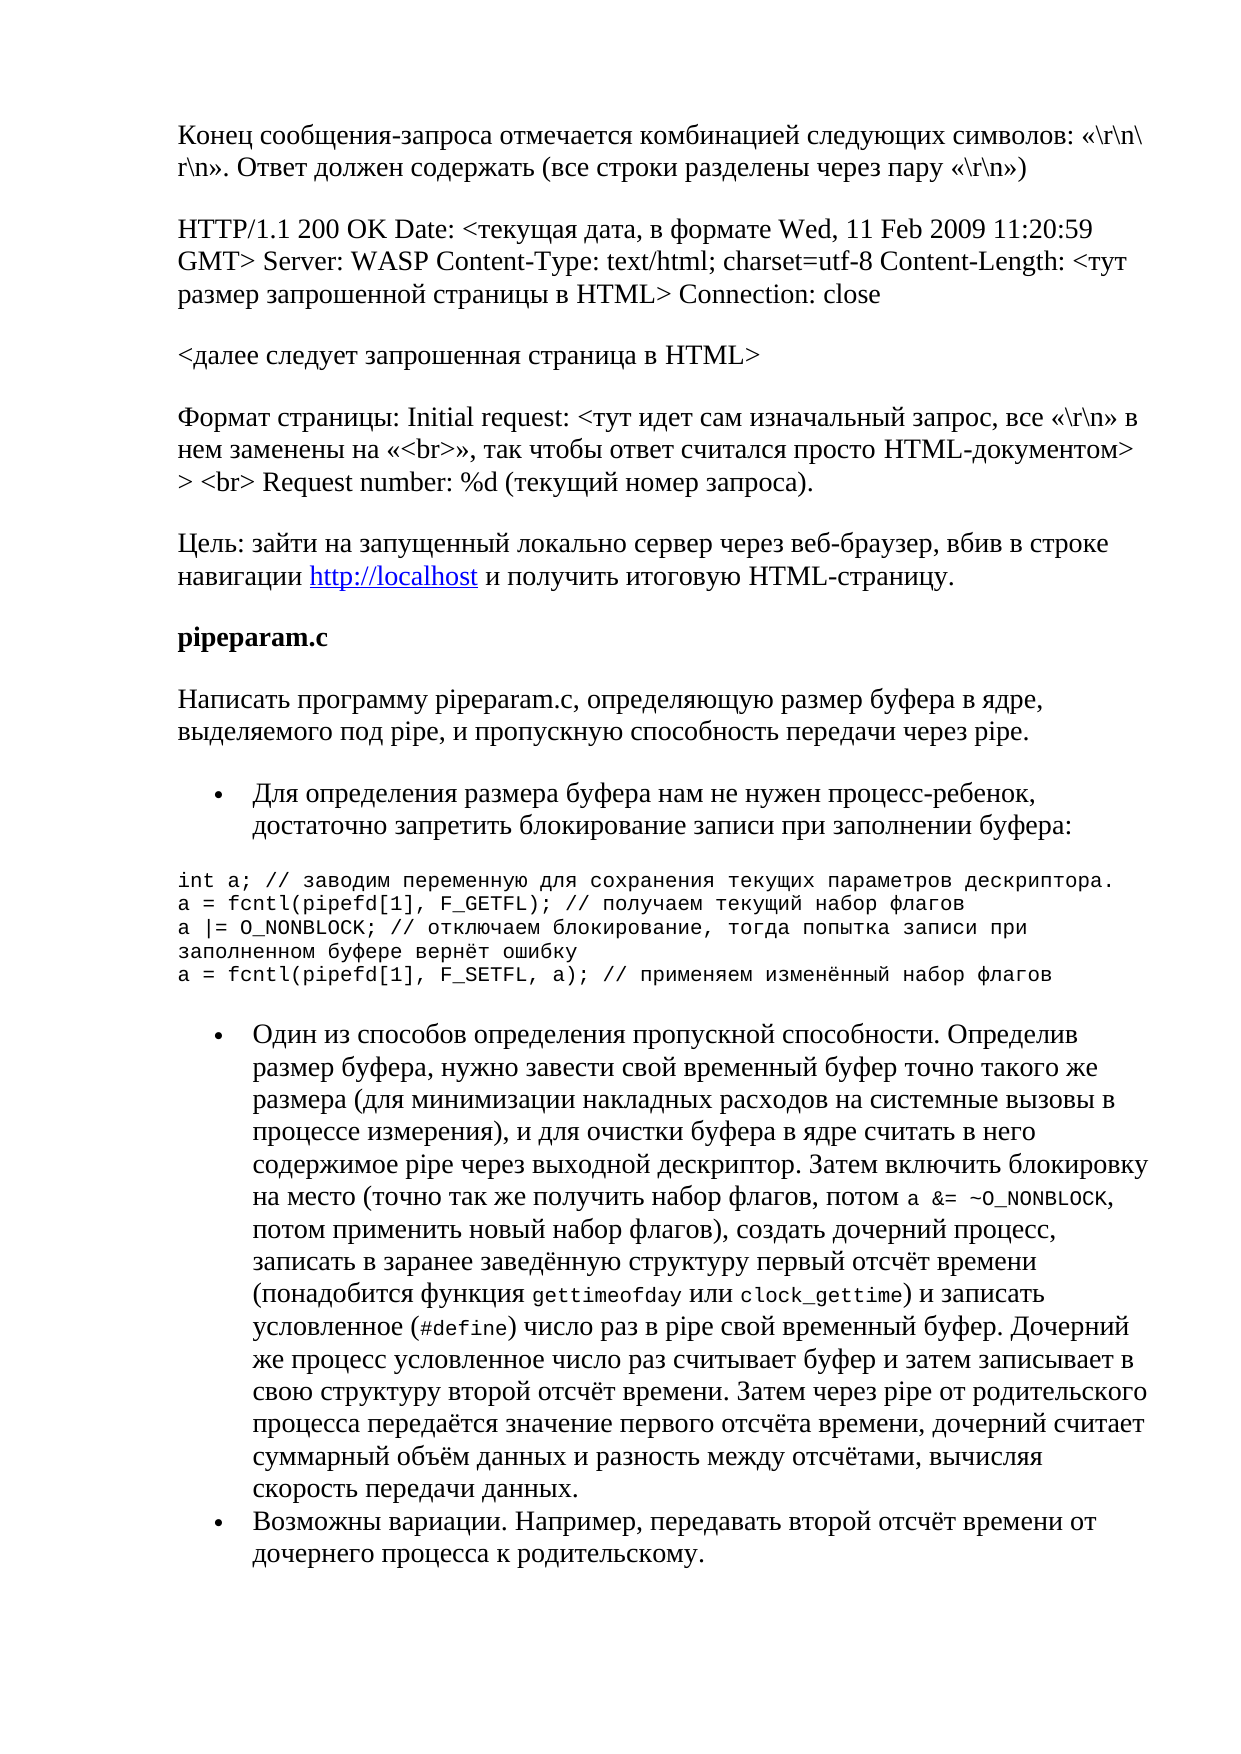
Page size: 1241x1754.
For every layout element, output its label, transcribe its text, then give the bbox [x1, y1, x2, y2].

text Формат страницы: Initial request: <тут идет сам изначальный запрос, все «\r\n» в нем заменены на «<br>», так чтобы ответ считался просто HTML-документом> > <br> Request number: %d (текущий номер запроса). [177, 400, 1152, 497]
text Цель: зайти на запущенный локально сервер через веб-браузер, вбив в строке навигации http://localhost и получить итоговую HTML-страницу. [177, 526, 1152, 591]
text a |= O_NONBLOCK; // отключаем блокирование, тогда попытка записи при заполненном буфере вернёт ошибку [177, 917, 1152, 964]
text a = fcntl(pipefd[1], F_SETFL, a); // применяем изменённый набор флагов [177, 964, 1152, 988]
text Написать программу pipeparam.c, определяющую размер буфера в ядре, выделяемого под pipe, и пропускную способность передачи через pipe. [177, 682, 1152, 747]
text Конец сообщения-запроса отмечается комбинацией следующих символов: «\r\n\r\n». Ответ должен содержать (все строки разделены через пару «\r\n») [177, 118, 1152, 183]
list Один из способов определения пропускной способности. Определив размер буфера, нужно завести свой временный буфер точно такого же размера (для минимизации накладных расходов на системные вызовы в процессе измерения), и для очистки буфера в ядре считать в него содержимое pipe через выходной дескриптор. Затем включить блокировку на место (точно так же получить набор флагов, потом a &= ~O_NONBLOCK, потом применить новый набор флагов), создать дочерний процесс, записать в заранее заведённую структуру первый отсчёт времени (понадобится функция gettimeofday или clock_gettime) и записать условленное (#define) число раз в pipe свой временный буфер. Дочерний же процесс условленное число раз считывает буфер и затем записывает в свою структуру второй отсчёт времени. Затем через pipe от родительского процесса передаётся значение первого отсчёта времени, дочерний считает суммарный объём данных и разность между отсчётами, вычисляя скорость передачи данных. [215, 1017, 1152, 1504]
list Для определения размера буфера нам не нужен процесс-ребенок, достаточно запретить блокирование записи при заполнении буфера: [215, 776, 1152, 841]
text a = fcntl(pipefd[1], F_GETFL); // получаем текущий набор флагов [177, 893, 1152, 917]
text pipeparam.c [177, 620, 1152, 653]
list Возможны вариации. Например, передавать второй отсчёт времени от дочернего процесса к родительскому. [215, 1504, 1152, 1568]
text HTTP/1.1 200 OK Date: <текущая дата, в формате Wed, 11 Feb 2009 11:20:59 GMT> Server: WASP Content-Type: text/html; charset=utf-8 Content-Length: <тут размер запрошенной страницы в HTML> Connection: close [177, 212, 1152, 309]
text int a; // заводим переменную для сохранения текущих параметров дескриптора. [177, 870, 1152, 893]
text <далее следует запрошенная страница в HTML> [177, 338, 1152, 371]
